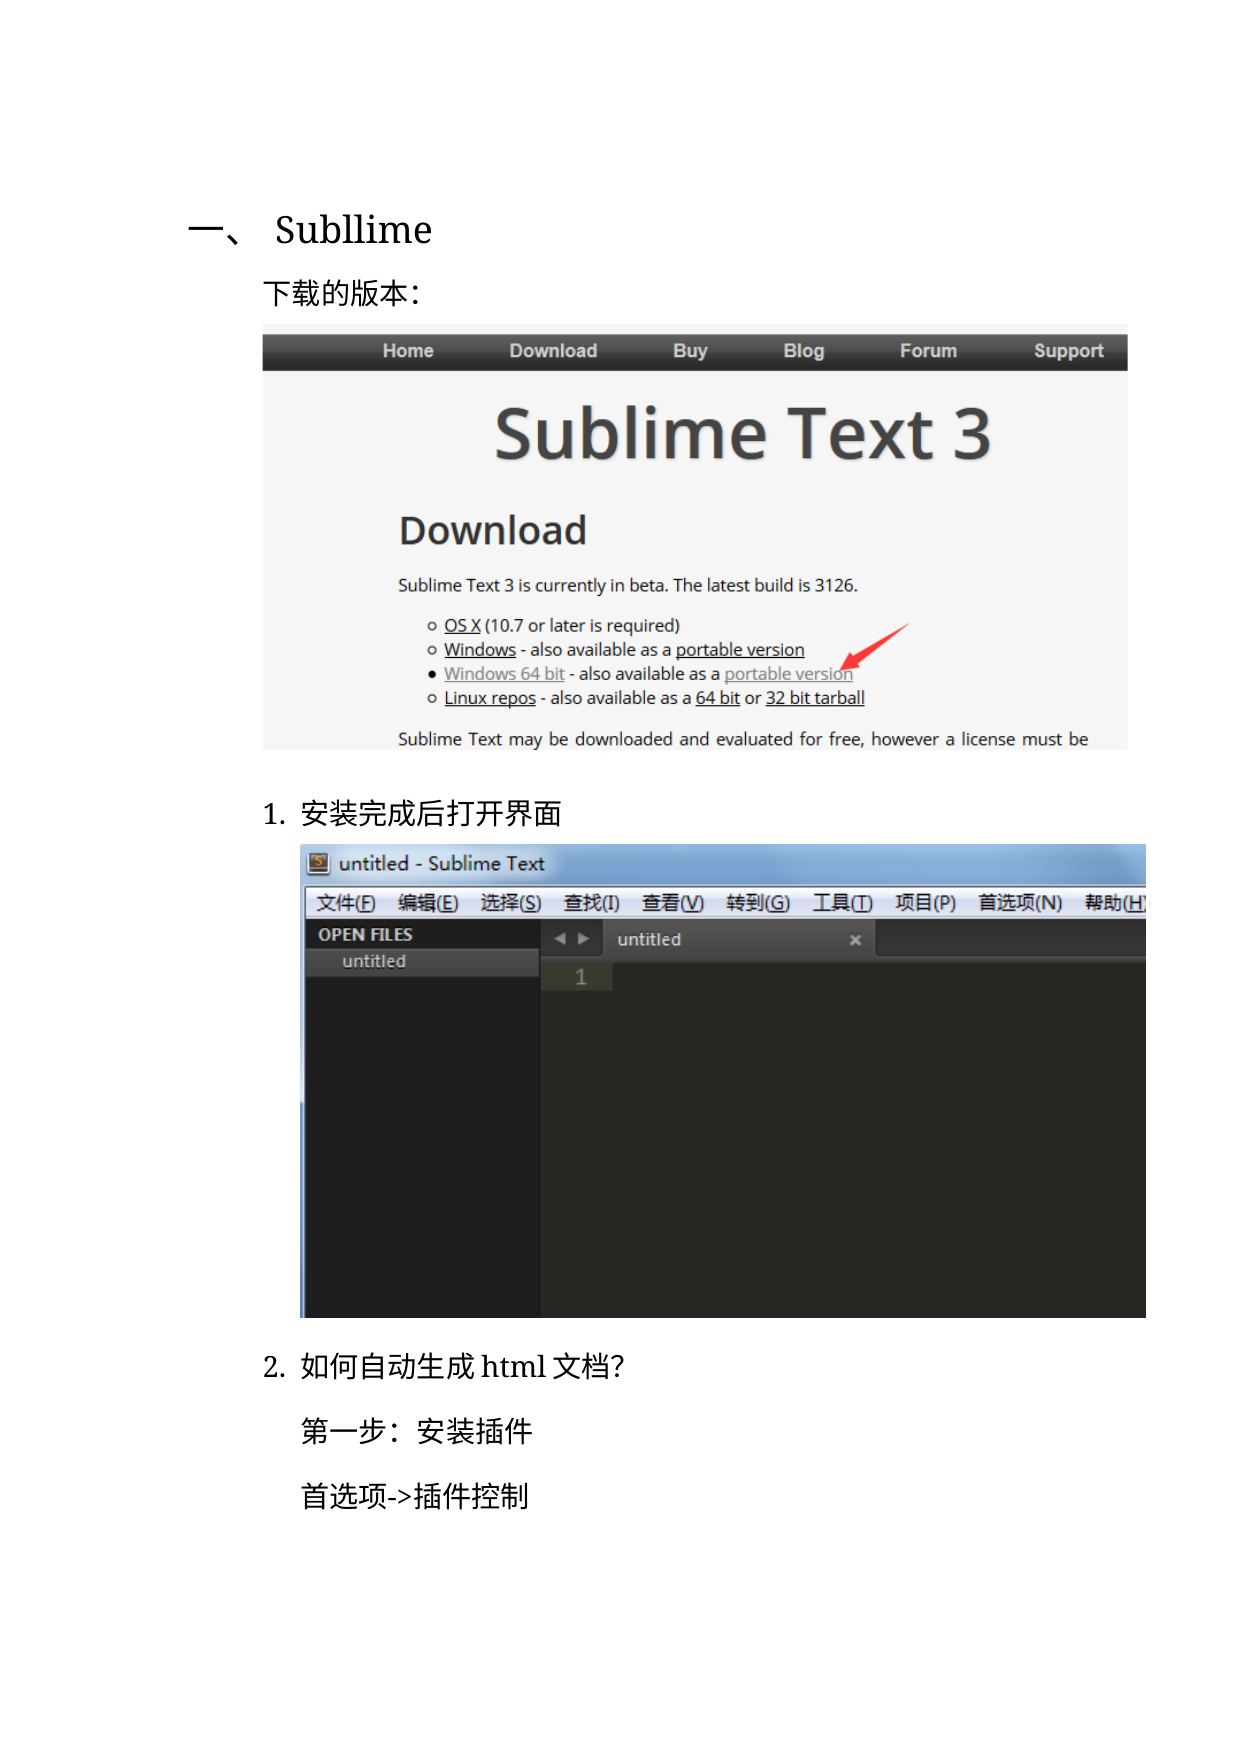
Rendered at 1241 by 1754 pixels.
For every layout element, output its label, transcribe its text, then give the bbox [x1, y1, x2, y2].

picture [300, 844, 1146, 1318]
picture [262, 324, 1128, 750]
list 首选项->插件控制 [300, 1462, 1053, 1527]
list Subllime [187, 194, 1053, 259]
list 第一步：安装插件 [300, 1397, 1053, 1462]
list 下载的版本： [262, 259, 1053, 324]
list 安装完成后打开界面 [262, 779, 1053, 844]
list 如何自动生成html文档？ [262, 1332, 1053, 1397]
